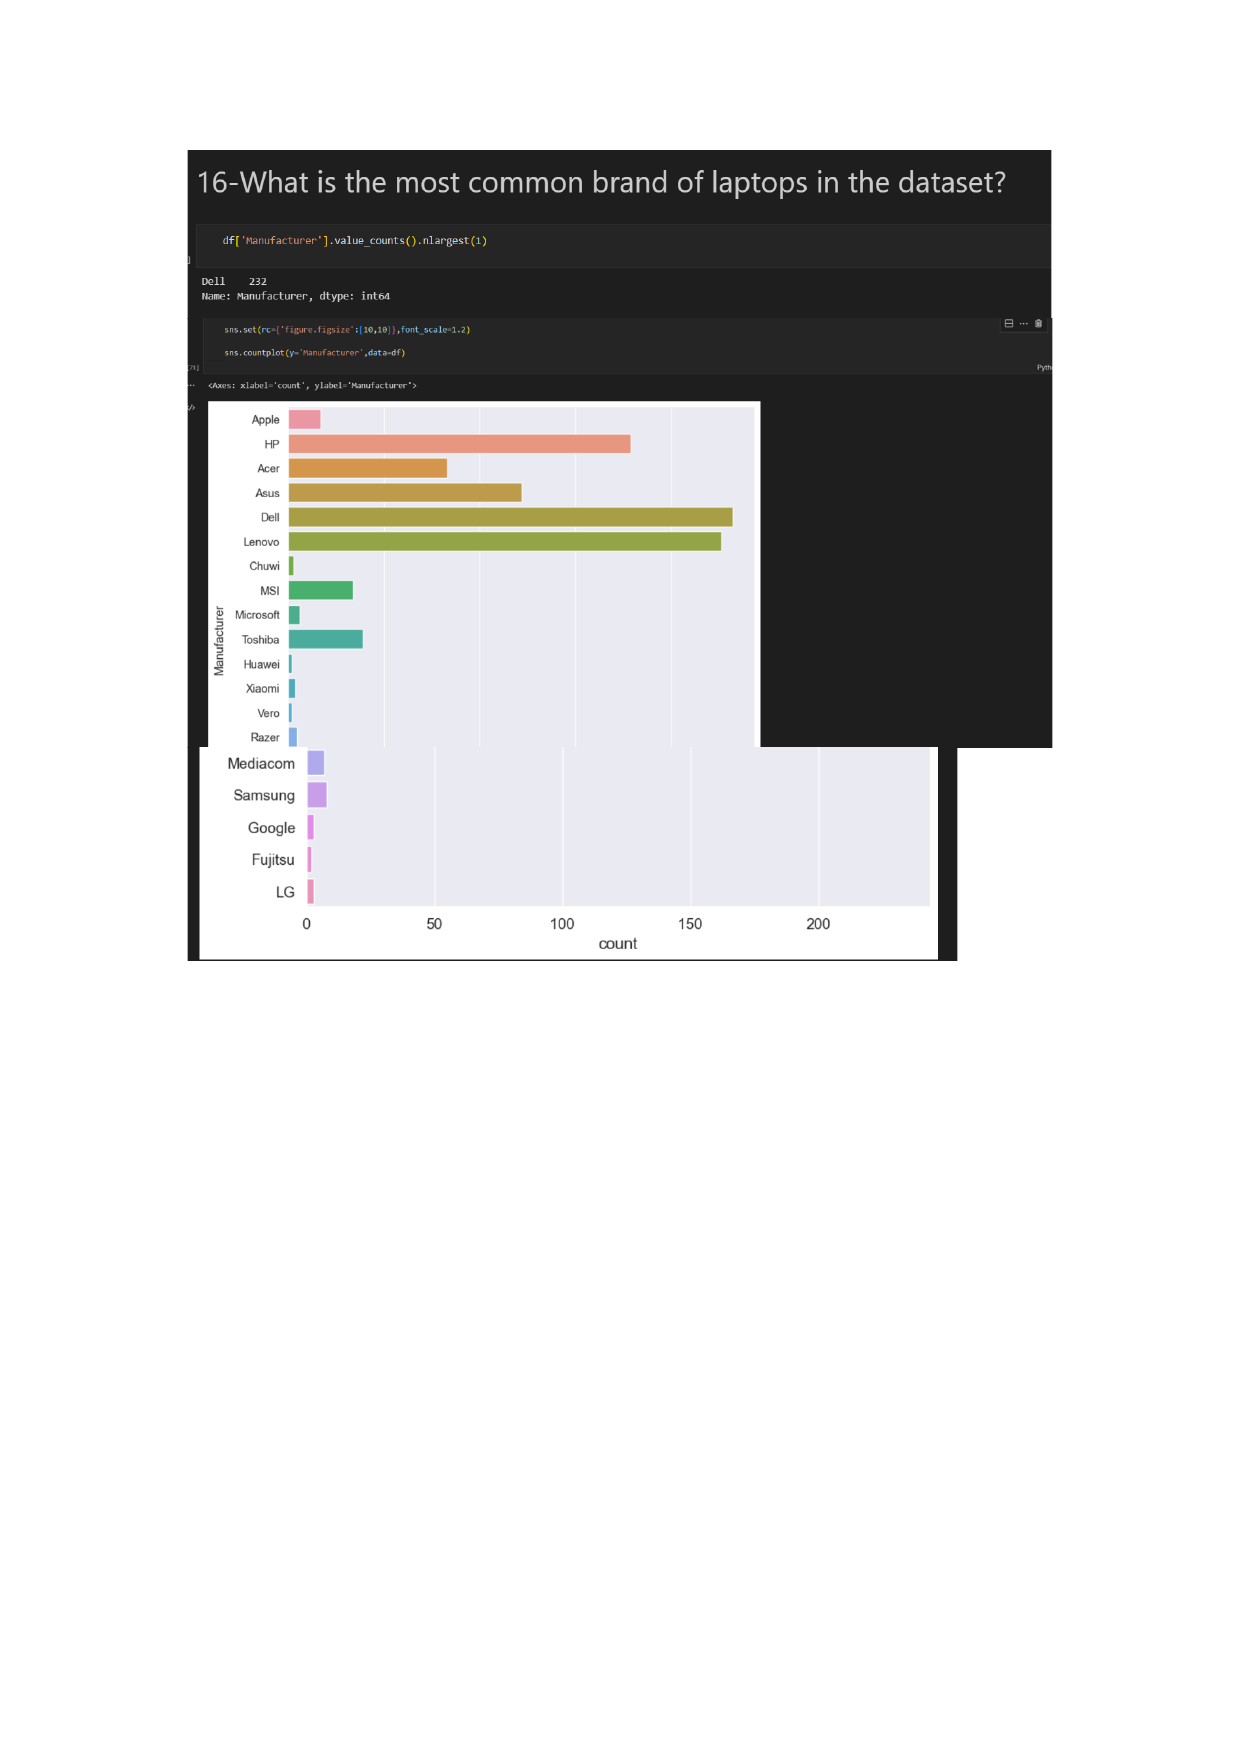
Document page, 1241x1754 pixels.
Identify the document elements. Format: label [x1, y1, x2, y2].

picture [187, 150, 1053, 961]
